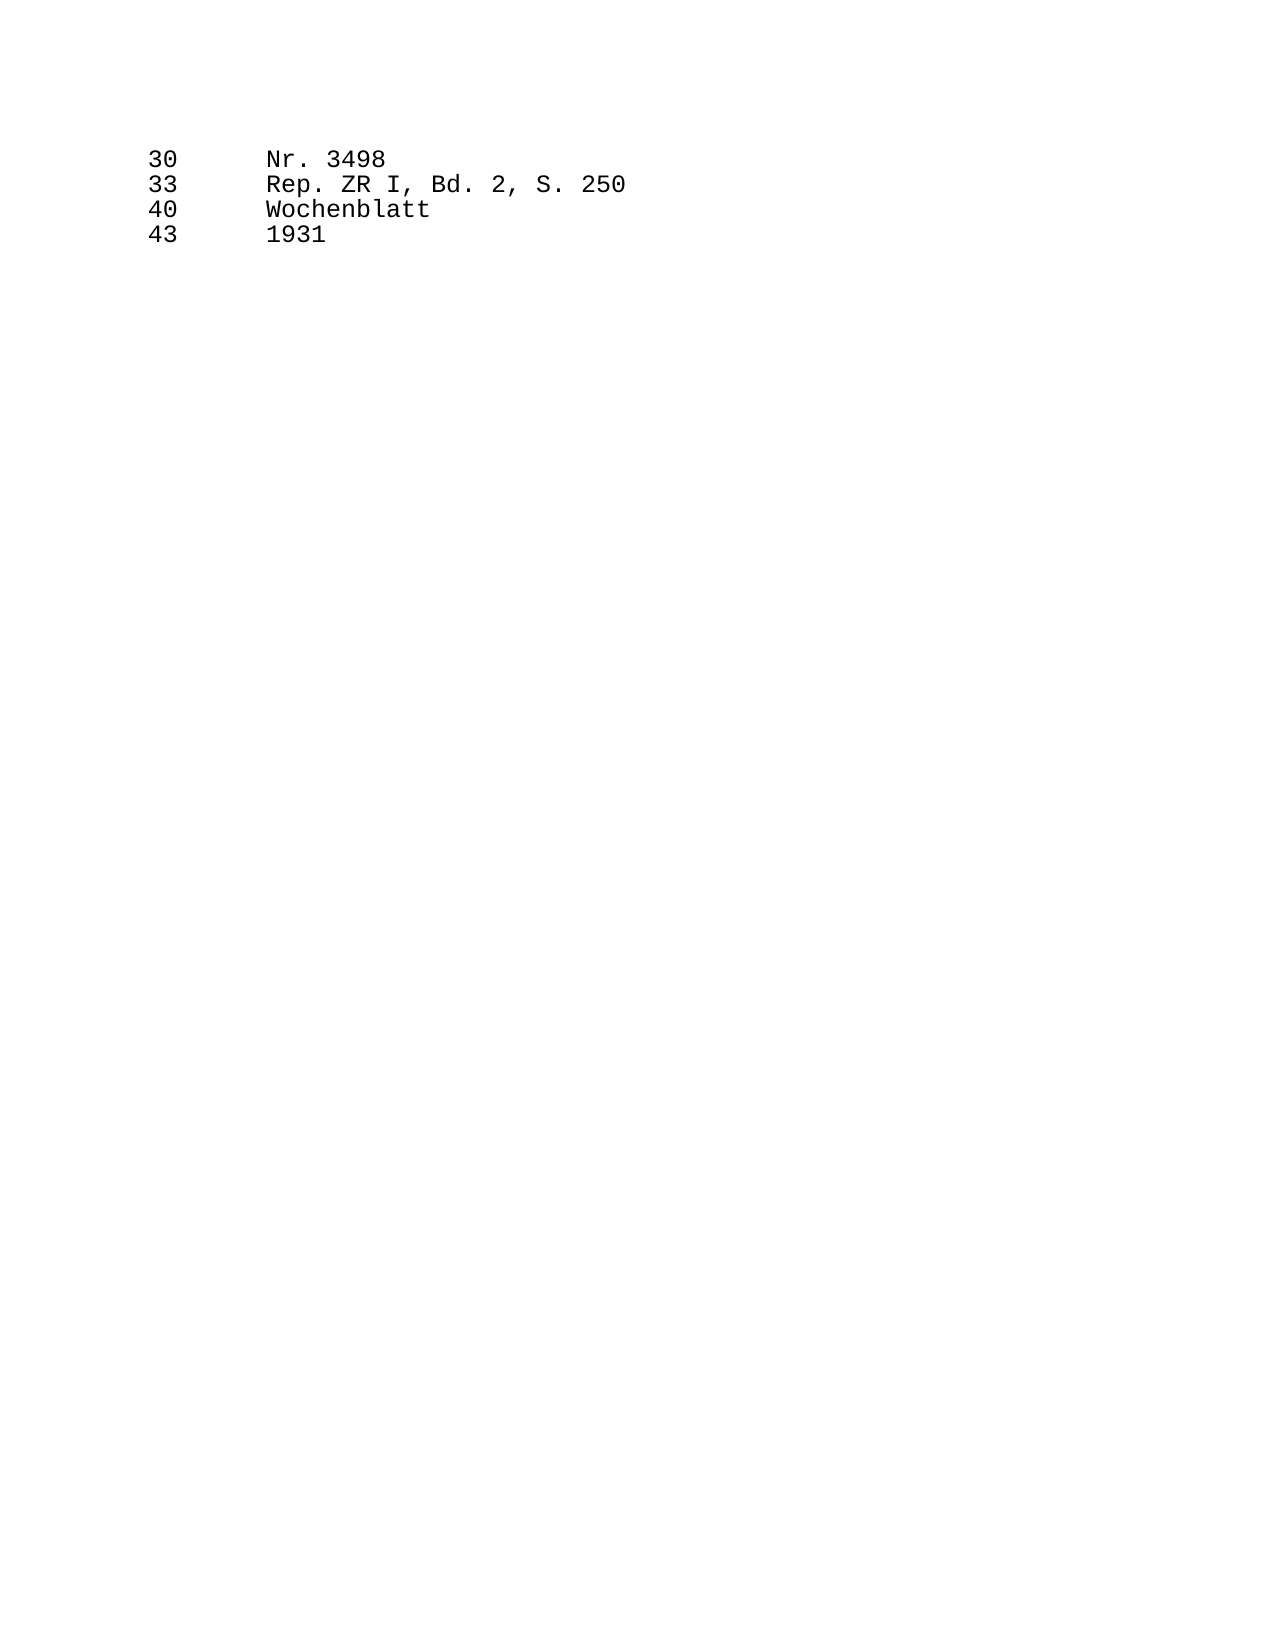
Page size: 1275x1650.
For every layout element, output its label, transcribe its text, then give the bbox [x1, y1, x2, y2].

text 33 Rep. ZR I, Bd. 2, S. 250 [148, 173, 1127, 198]
text 30 Nr. 3498 [148, 148, 1127, 173]
text 43 1931 [148, 223, 1127, 248]
text 40 s[Wochenblatt]s [148, 198, 1127, 223]
